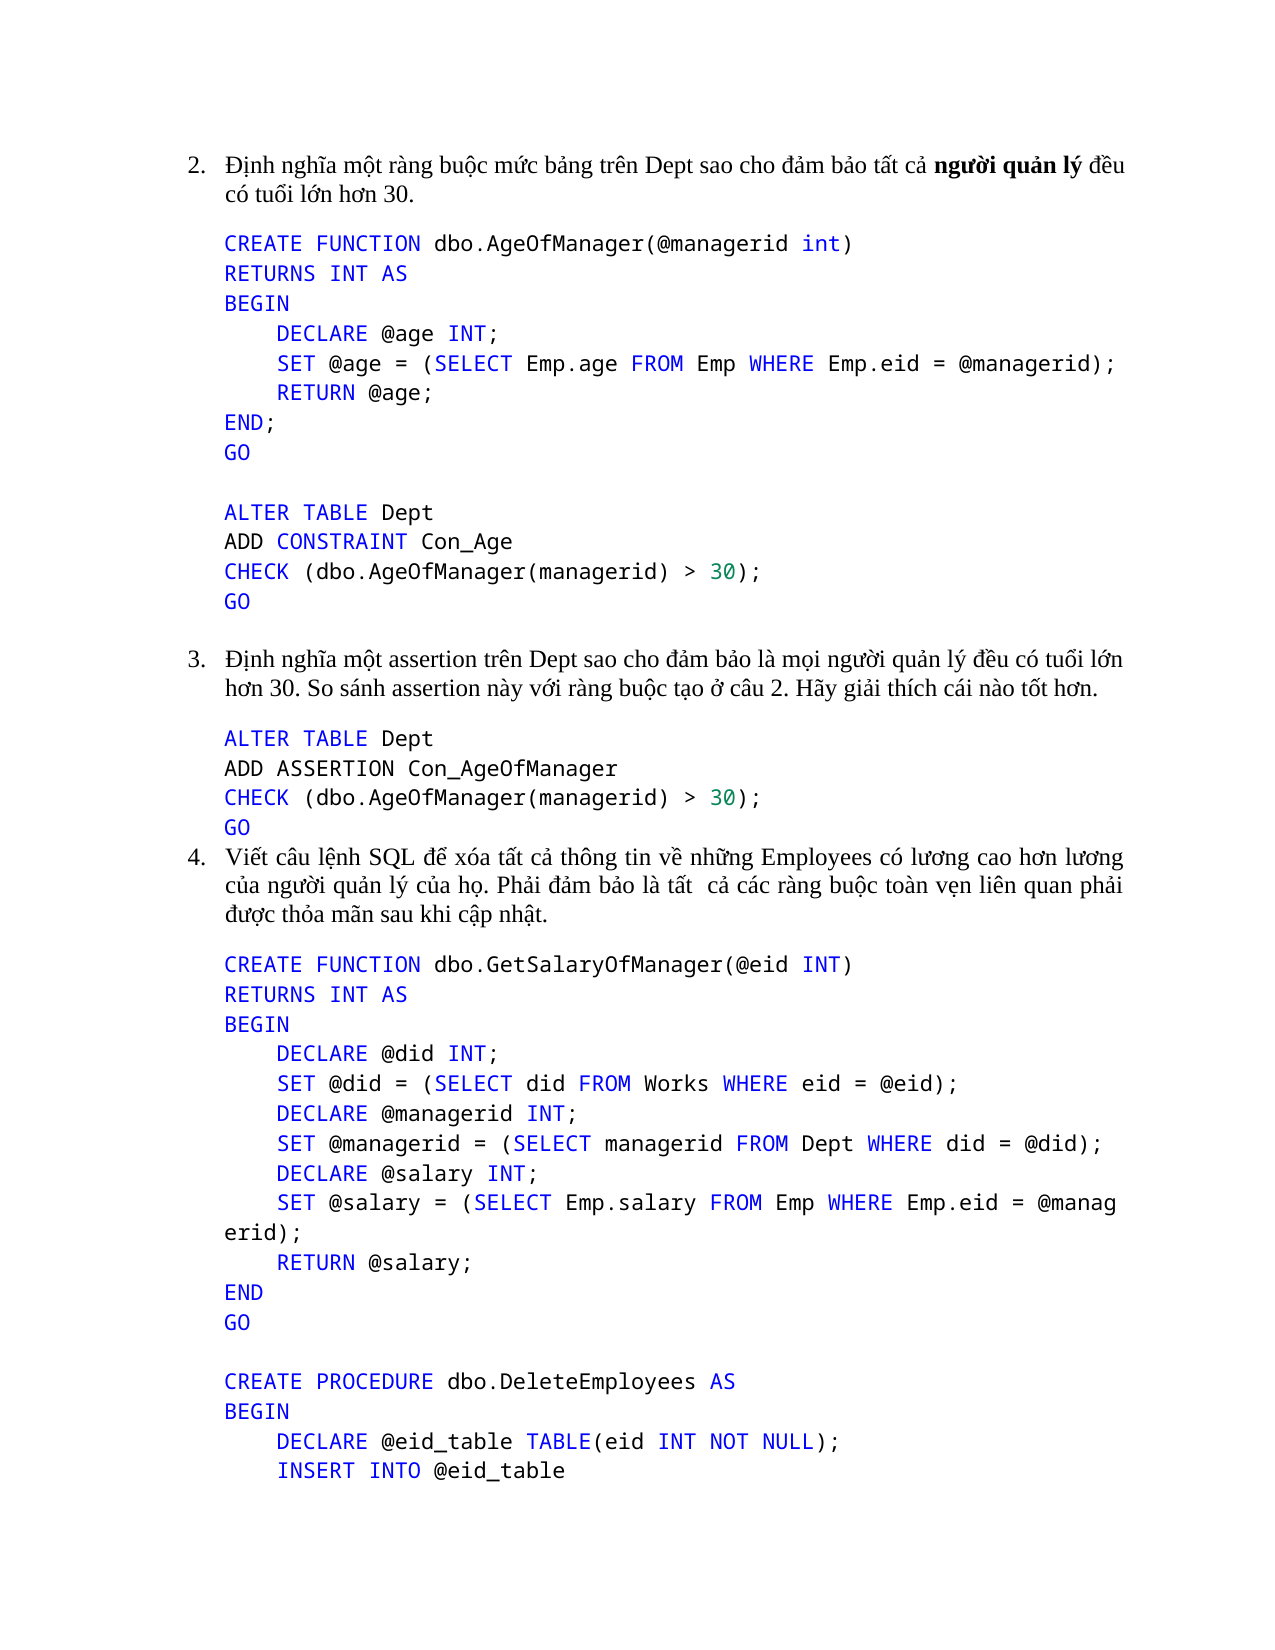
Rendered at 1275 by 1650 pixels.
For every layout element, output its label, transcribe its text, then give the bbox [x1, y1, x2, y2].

text ADD ASSERTION Con_AgeOfManager [224, 752, 1125, 782]
text GO [224, 812, 1125, 842]
text DECLARE @did INT; [224, 1038, 1125, 1068]
text RETURN @age; [224, 377, 1125, 407]
text DECLARE @eid_table TABLE(eid INT NOT NULL); [224, 1426, 1125, 1455]
text SET @managerid = (SELECT managerid FROM Dept WHERE did = @did); [224, 1128, 1125, 1157]
text SET @age = (SELECT Emp.age FROM Emp WHERE Emp.eid = @managerid); [224, 347, 1125, 377]
text INSERT INTO @eid_table [224, 1455, 1125, 1485]
text END [224, 1277, 1125, 1306]
text GO [224, 586, 1125, 616]
list Định nghĩa một ràng buộc mức bảng trên Dept sao cho đảm bảo tất cả người quản lý đều có tuổi lớn hơn 30. [187, 150, 1125, 207]
text ALTER TABLE Dept [224, 496, 1125, 526]
text GO [224, 1306, 1125, 1336]
text CREATE FUNCTION dbo.GetSalaryOfManager(@eid INT) [224, 949, 1125, 979]
list Viết câu lệnh SQL để xóa tất cả thông tin về những Employees có lương cao hơn lương của người quản lý của họ. Phải đảm bảo là tất cả các ràng buộc toàn vẹn liên quan phải được thỏa mãn sau khi cập nhật. [187, 842, 1125, 928]
text DECLARE @salary INT; [224, 1157, 1125, 1187]
text CREATE PROCEDURE dbo.DeleteEmployees AS [224, 1366, 1125, 1396]
list Định nghĩa một assertion trên Dept sao cho đảm bảo là mọi người quản lý đều có tuổi lớn hơn 30. So sánh assertion này với ràng buộc tạo ở câu 2. Hãy giải thích cái nào tốt hơn. [187, 644, 1125, 702]
text ADD CONSTRAINT Con_Age [224, 526, 1125, 556]
text CHECK (dbo.AgeOfManager(managerid) > 30); [224, 782, 1125, 812]
text RETURNS INT AS [224, 258, 1125, 288]
text CREATE FUNCTION dbo.AgeOfManager(@managerid int) [224, 228, 1125, 258]
text BEGIN [224, 1008, 1125, 1038]
text DECLARE @age INT; [224, 318, 1125, 347]
text END; [224, 407, 1125, 437]
text GO [224, 437, 1125, 467]
text CHECK (dbo.AgeOfManager(managerid) > 30); [224, 556, 1125, 586]
text ALTER TABLE Dept [224, 723, 1125, 752]
text DECLARE @managerid INT; [224, 1098, 1125, 1128]
text BEGIN [224, 1396, 1125, 1426]
text SET @salary = (SELECT Emp.salary FROM Emp WHERE Emp.eid = @managerid); [224, 1187, 1125, 1247]
text RETURNS INT AS [224, 979, 1125, 1008]
text SET @did = (SELECT did FROM Works WHERE eid = @eid); [224, 1068, 1125, 1098]
text BEGIN [224, 288, 1125, 318]
text RETURN @salary; [224, 1247, 1125, 1277]
